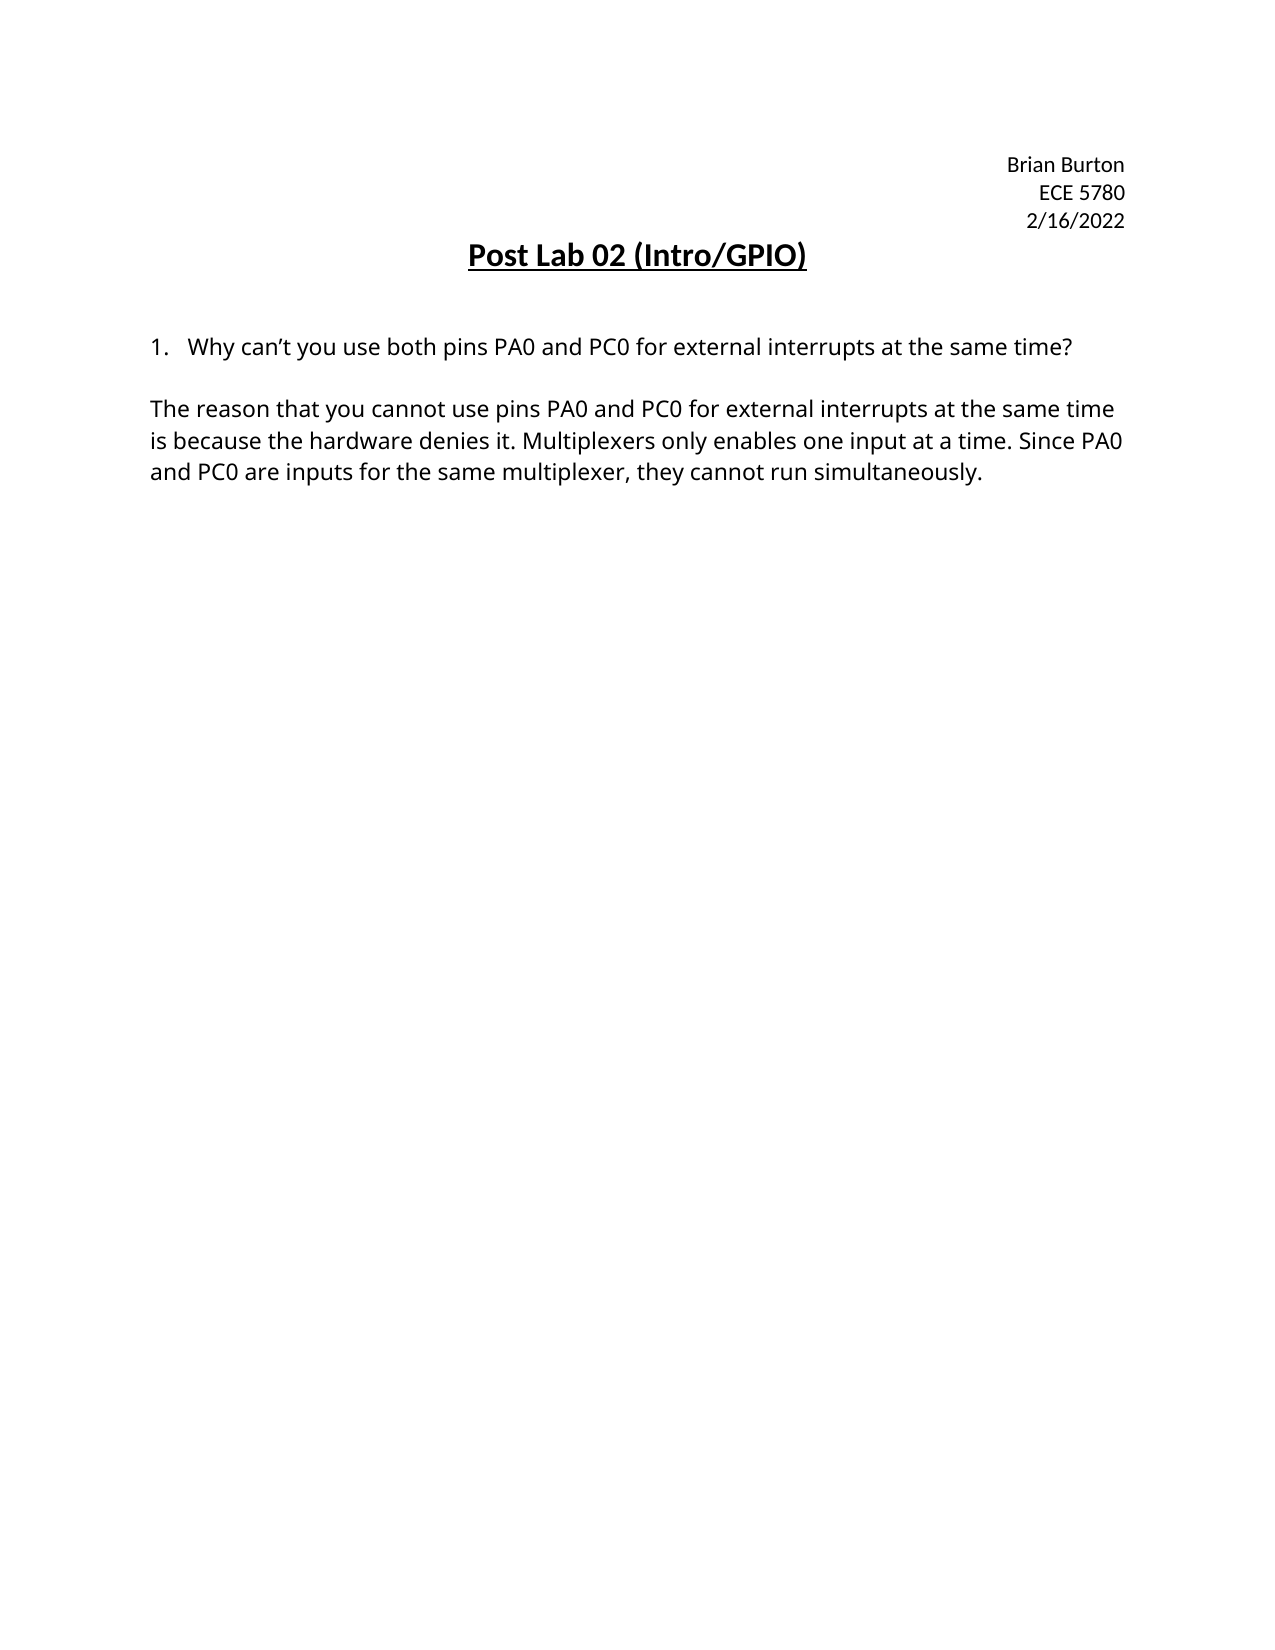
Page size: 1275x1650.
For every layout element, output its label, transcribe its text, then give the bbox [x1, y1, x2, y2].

list Why can’t you use both pins PA0 and PC0 for external interrupts at the same time? [150, 331, 1125, 362]
text 2/16/2022 [150, 206, 1125, 234]
text Brian Burton [150, 150, 1125, 178]
text ECE 5780 [150, 178, 1125, 206]
text Post Lab 02 (Intro/GPIO) [150, 234, 1125, 275]
text The reason that you cannot use pins PA0 and PC0 for external interrupts at the same time is because the hardware denies it. Multiplexers only enables one input at a time. Since PA0 and PC0 are inputs for the same multiplexer, they cannot run simultaneously. [150, 393, 1125, 487]
